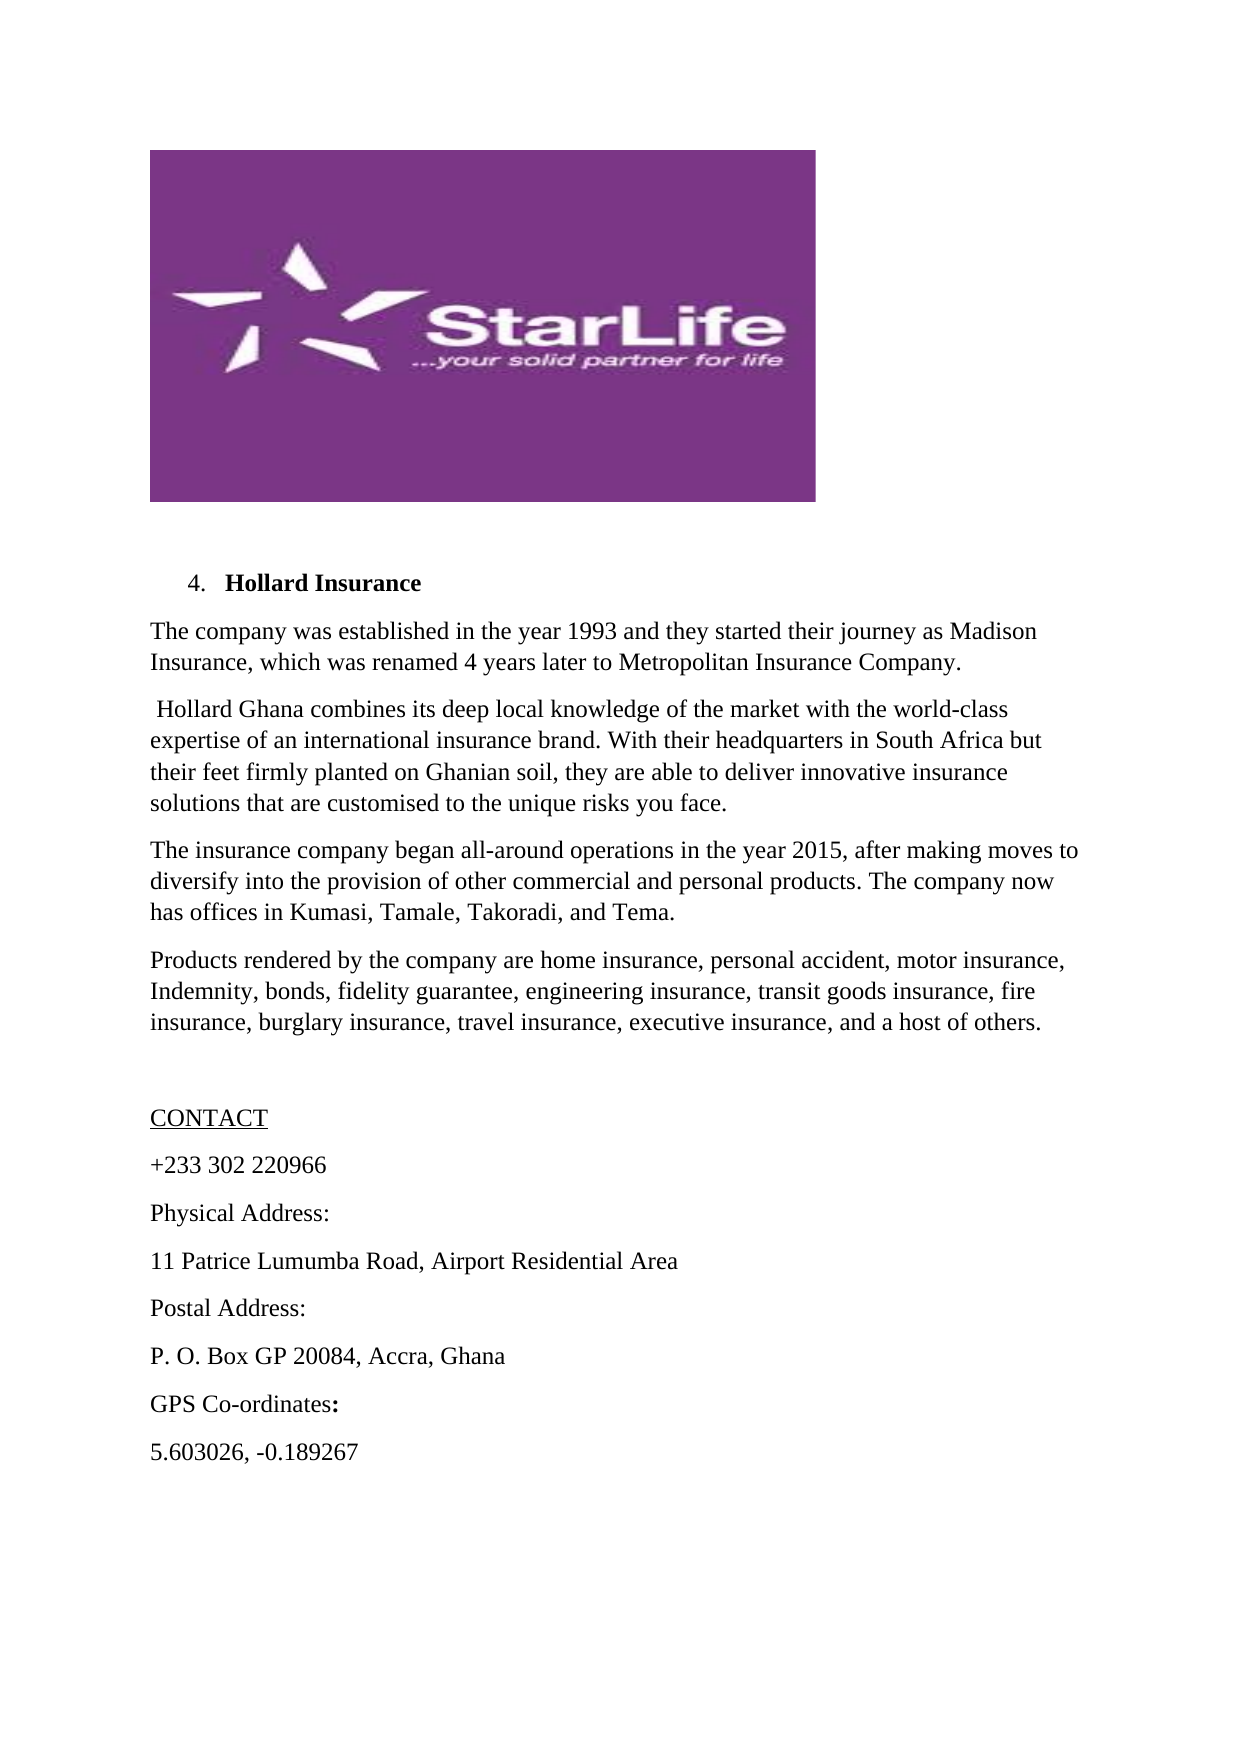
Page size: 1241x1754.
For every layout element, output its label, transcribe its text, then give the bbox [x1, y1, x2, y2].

text 11 Patrice Lumumba Road, Airport Residential Area [150, 1246, 1090, 1274]
list Hollard Insurance [187, 568, 1090, 597]
text P. O. Box GP 20084, Accra, Ghana [150, 1341, 1090, 1370]
text The company was established in the year 1993 and they started their journey as Madison Insurance, which was renamed 4 years later to Metropolitan Insurance Company. [150, 616, 1090, 676]
text Hollard Ghana combines its deep local knowledge of the market with the world-class expertise of an international insurance brand. With their headquarters in South Africa but their feet firmly planted on Ghanian soil, they are able to deliver innovative insurance solutions that are customised to the unique risks you face. [150, 694, 1090, 816]
text Physical Address: [150, 1198, 1090, 1227]
text GPS Co-ordinates: [150, 1389, 1090, 1418]
text The insurance company began all-around operations in the year 2015, after making moves to diversify into the provision of other commercial and personal products. The company now has offices in Kumasi, Tamale, Takoradi, and Tema. [150, 835, 1090, 926]
text CONTACT [150, 1103, 1090, 1131]
text 5.603026, -0.189267 [150, 1437, 1090, 1465]
text Postal Address: [150, 1293, 1090, 1322]
text +233 302 220966 [150, 1150, 1090, 1179]
text Products rendered by the company are home insurance, personal accident, motor insurance, Indemnity, bonds, fidelity guarantee, engineering insurance, transit goods insurance, fire insurance, burglary insurance, travel insurance, executive insurance, and a host of others. [150, 945, 1090, 1036]
picture [150, 150, 816, 502]
